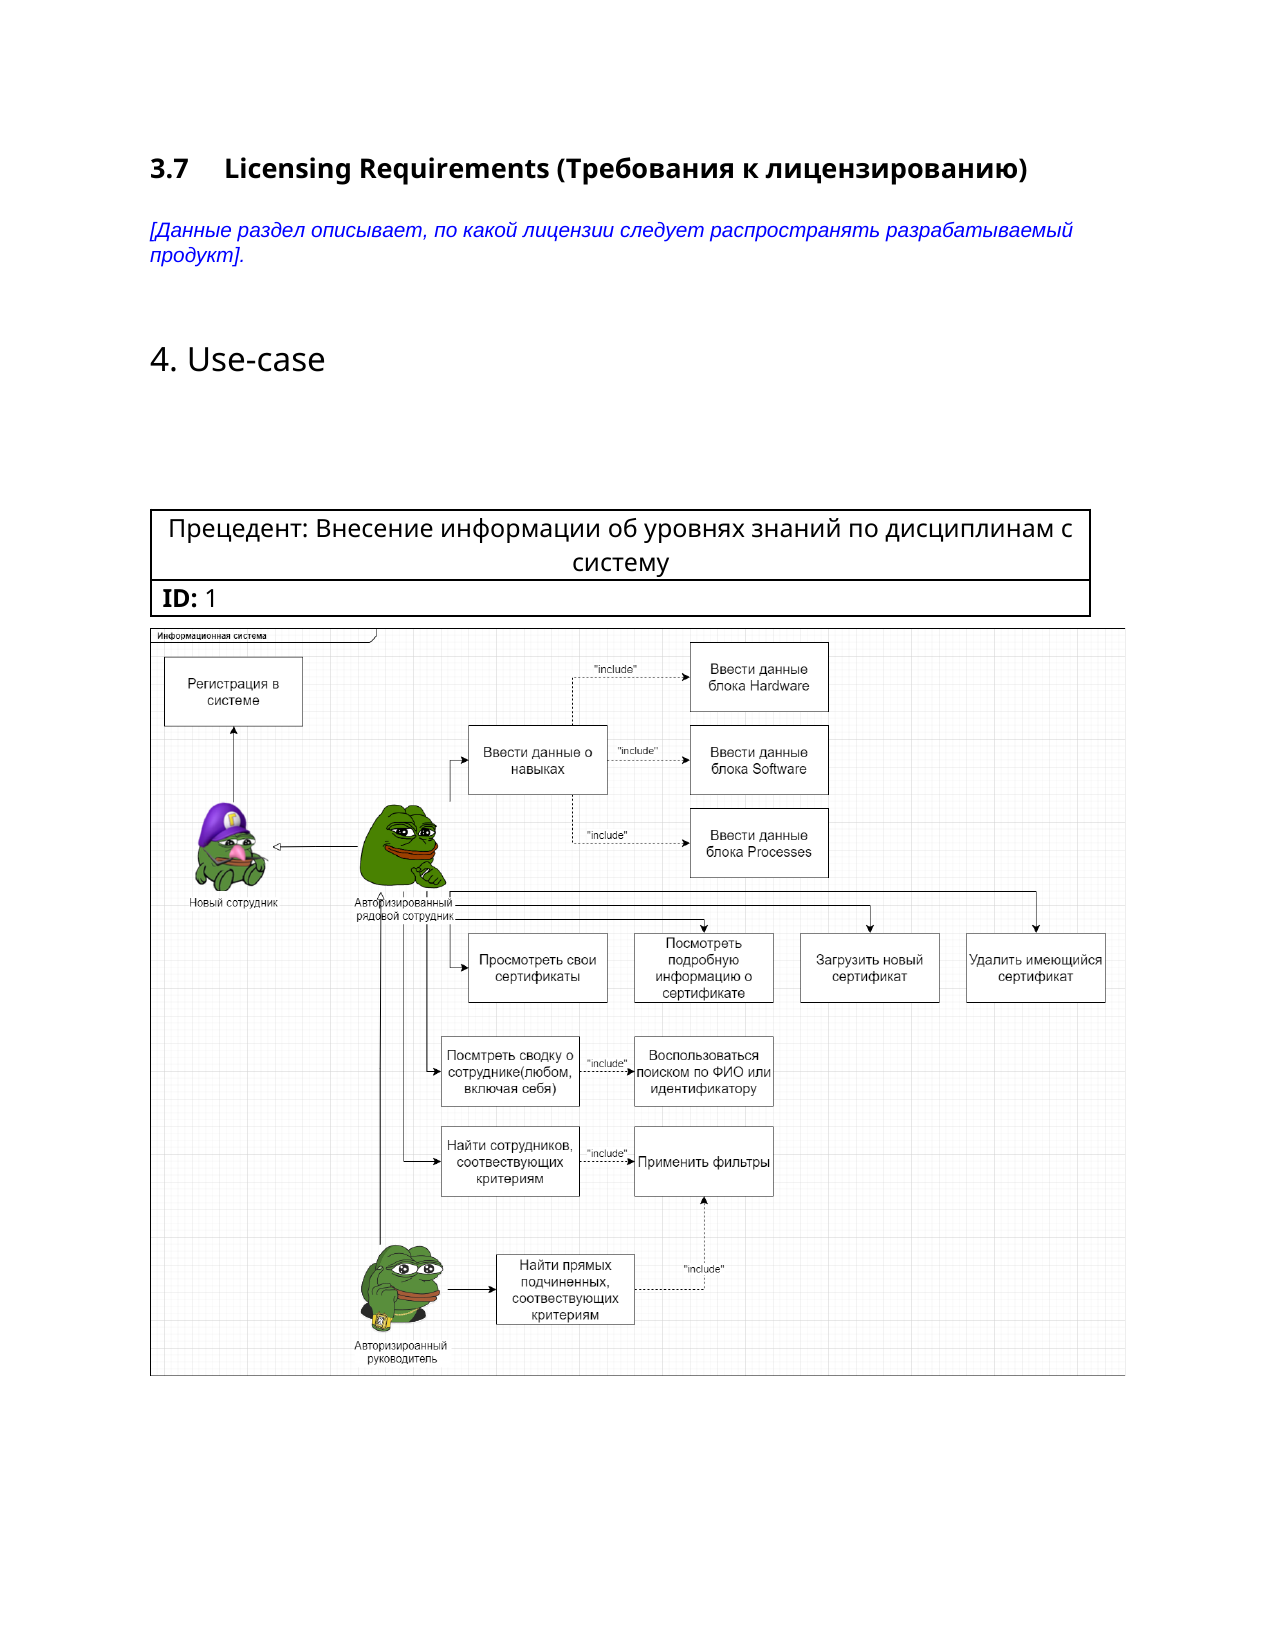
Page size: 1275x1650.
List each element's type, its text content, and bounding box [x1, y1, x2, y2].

picture [150, 628, 1125, 1376]
table_header Прецедент: Внесение информации об уровнях знаний по дисциплинам с систему [152, 511, 1089, 579]
subtitle 4. Use-case [150, 335, 1125, 381]
text [Данные раздел описывает, по какой лицензии следует распространять разрабатываемый продукт]. [150, 217, 1125, 267]
subtitle 3.7 Licensing Requirements (Требования к лицензированию) [150, 150, 1125, 187]
table_cell ID: 1 [152, 581, 1089, 615]
